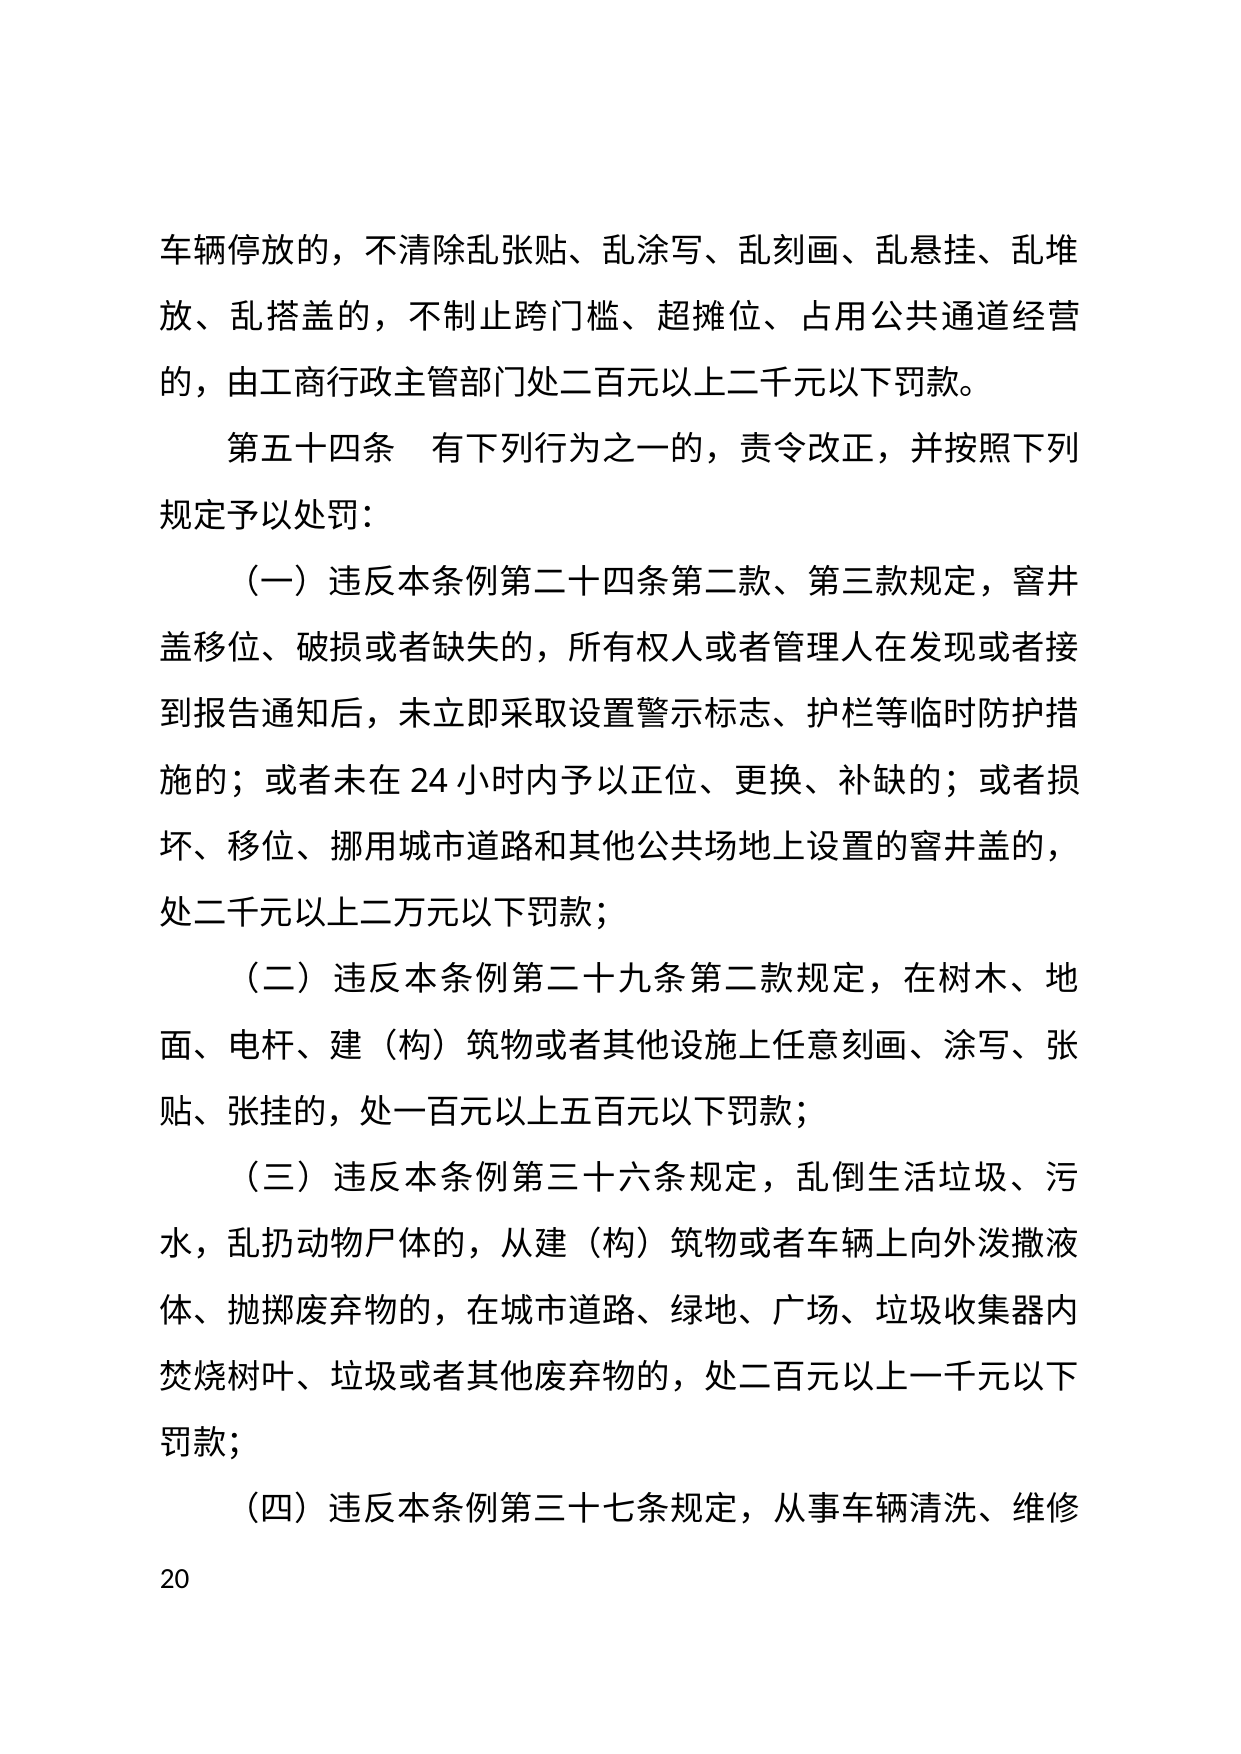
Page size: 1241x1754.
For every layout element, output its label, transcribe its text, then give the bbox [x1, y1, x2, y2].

text （三）违反本条例第三十六条规定，乱倒生活垃圾、污水，乱扔动物尸体的，从建（构）筑物或者车辆上向外泼撒液体、抛掷废弃物的，在城市道路、绿地、广场、垃圾收集器内焚烧树叶、垃圾或者其他废弃物的，处二百元以上一千元以下罚款； [159, 1142, 1081, 1473]
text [159, 214, 1081, 413]
text （二）违反本条例第二十九条第二款规定，在树木、地面、电杆、建（构）筑物或者其他设施上任意刻画、涂写、张贴、张挂的，处一百元以上五百元以下罚款； [159, 943, 1081, 1142]
text （一）违反本条例第二十四条第二款、第三款规定，窨井盖移位、破损或者缺失的，所有权人或者管理人在发现或者接到报告通知后，未立即采取设置警示标志、护栏等临时防护措施的；或者未在24小时内予以正位、更换、补缺的；或者损坏、移位、挪用城市道路和其他公共场地上设置的窨井盖的，处二千元以上二万元以下罚款； [159, 546, 1081, 943]
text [159, 1473, 1081, 1539]
text 第五十四条 有下列行为之一的，责令改正，并按照下列规定予以处罚： [159, 413, 1081, 546]
